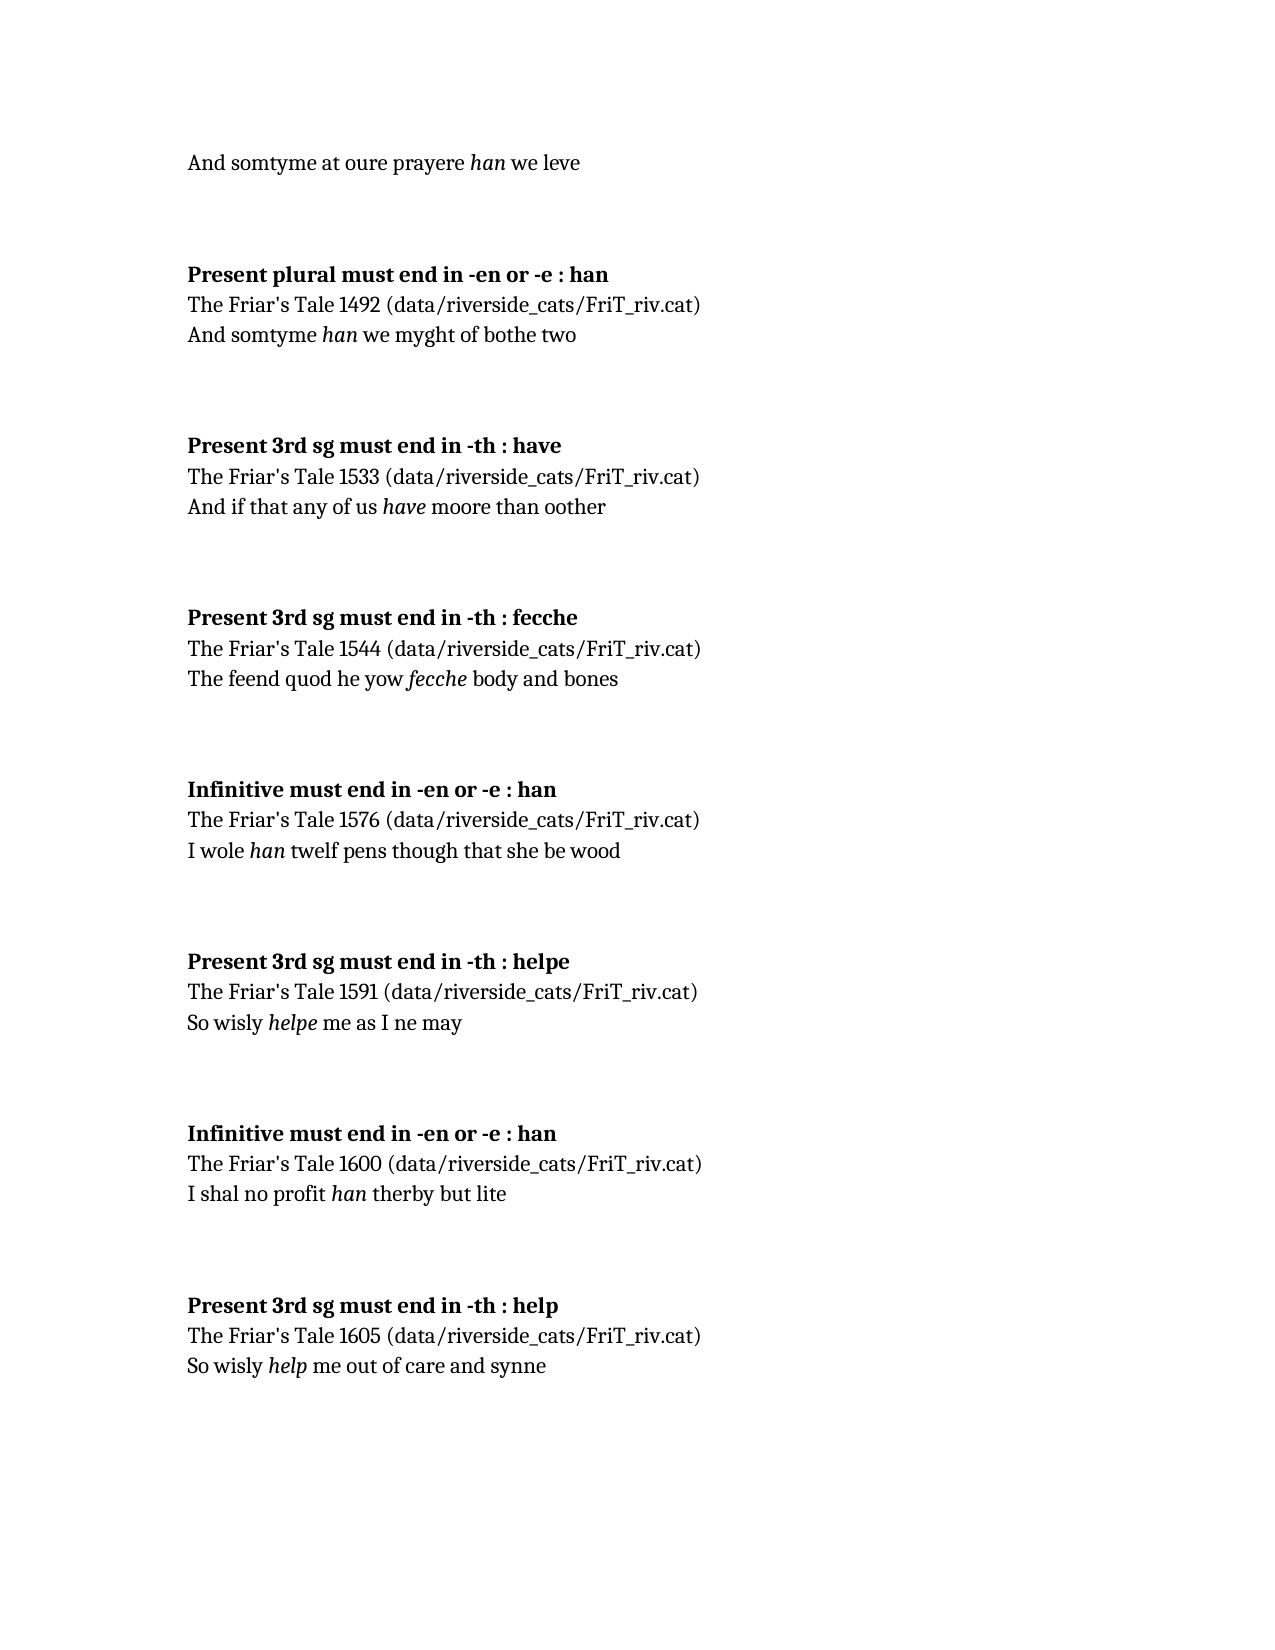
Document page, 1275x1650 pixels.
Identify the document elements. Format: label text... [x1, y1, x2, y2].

text Present 3rd sg must end in -th : help The Friar's Tale 1605 (data/riverside_cats/FriT_riv.cat) So wisly help me out of care and synne [187, 1293, 1087, 1440]
text Infinitive must end in -en or -e : han The Friar's Tale 1600 (data/riverside_cats/FriT_riv.cat) I shal no profit han therby but lite [187, 1121, 1087, 1268]
text Infinitive must end in -en or -e : han The Friar's Tale 1576 (data/riverside_cats/FriT_riv.cat) I wole han twelf pens though that she be wood [187, 777, 1087, 924]
text Present 3rd sg must end in -th : have The Friar's Tale 1533 (data/riverside_cats/FriT_riv.cat) And if that any of us have moore than oother [187, 433, 1087, 581]
text Present 3rd sg must end in -th : fecche The Friar's Tale 1544 (data/riverside_cats/FriT_riv.cat) The feend quod he yow fecche body and bones [187, 605, 1087, 752]
text Present 3rd sg must end in -th : helpe The Friar's Tale 1591 (data/riverside_cats/FriT_riv.cat) So wisly helpe me as I ne may [187, 949, 1087, 1096]
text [187, 150, 1087, 237]
text Present plural must end in -en or -e : han The Friar's Tale 1492 (data/riverside_cats/FriT_riv.cat) And somtyme han we myght of bothe two [187, 261, 1087, 409]
